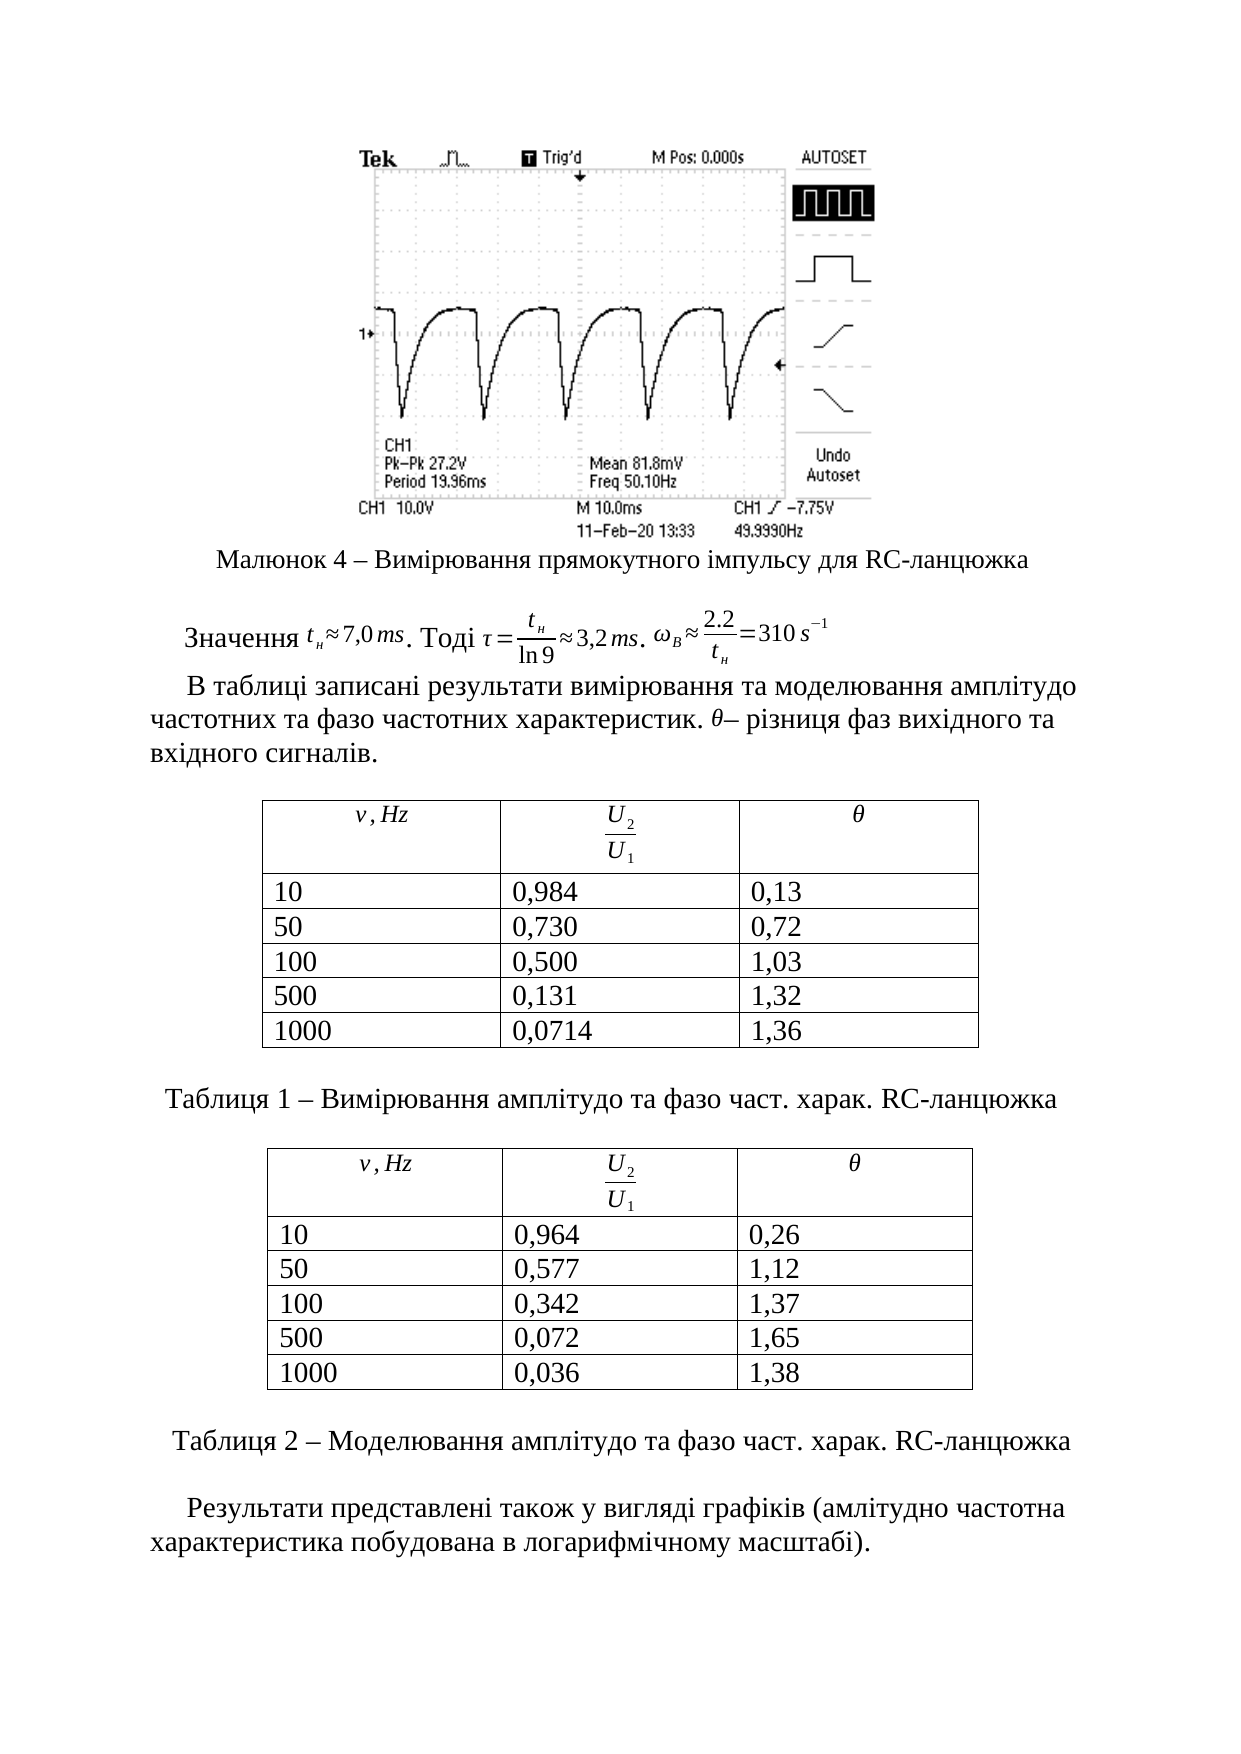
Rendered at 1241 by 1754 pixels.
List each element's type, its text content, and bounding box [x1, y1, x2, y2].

table_cell 0,0714 [501, 1013, 739, 1047]
table_cell 0,500 [501, 944, 739, 977]
table_cell 1,38 [738, 1355, 972, 1389]
picture [358, 150, 883, 544]
text В таблиці записані результати вимірювання та моделювання амплітудо частотних та фазо частотних характеристик. – різниця фаз вихідного та вхідного сигналів. [150, 668, 1090, 769]
table_cell 50 [263, 909, 500, 943]
table_cell 100 [263, 944, 500, 977]
table_cell 0,131 [501, 978, 739, 1012]
table_cell 0,342 [503, 1286, 737, 1319]
table_cell 100 [268, 1286, 502, 1319]
table_cell 1,03 [740, 944, 978, 977]
text Таблиця 1 – Вимірювання амплітудо та фазо част. харак. RC-ланцюжка [150, 1081, 1090, 1115]
table_cell 0,984 [501, 874, 739, 908]
table_cell 0,72 [740, 909, 978, 943]
table_cell 10 [268, 1217, 502, 1250]
table_header [263, 801, 500, 873]
table_cell 0,730 [501, 909, 739, 943]
text Малюнок 4 – Вимірювання прямокутного імпульсу для RС-ланцюжка [150, 543, 1090, 574]
table_cell 0,072 [503, 1321, 737, 1354]
text Значення . Тоді . [150, 605, 1090, 668]
table_cell 50 [268, 1251, 502, 1285]
table_cell 1000 [268, 1355, 502, 1389]
table_cell 0,036 [503, 1355, 737, 1389]
table_cell 10 [263, 874, 500, 908]
table_header [268, 1149, 502, 1216]
table_cell 500 [263, 978, 500, 1012]
text Таблиця 2 – Моделювання амплітудо та фазо част. харак. RC-ланцюжка [150, 1423, 1090, 1457]
table_cell 1,37 [738, 1286, 972, 1319]
table_cell 0,13 [740, 874, 978, 908]
table_cell 500 [268, 1321, 502, 1354]
table_cell 0,26 [738, 1217, 972, 1250]
table_header [503, 1149, 737, 1216]
table_header [501, 801, 739, 873]
table_cell 0,577 [503, 1251, 737, 1285]
table_header [738, 1149, 972, 1216]
table_cell 1,32 [740, 978, 978, 1012]
table_cell 1,12 [738, 1251, 972, 1285]
text Результати представлені також у вигляді графіків (амлітудно частотна характеристика побудована в логарифмічному масштабі). [150, 1490, 1090, 1557]
table_cell 1000 [263, 1013, 500, 1047]
table_cell 1,65 [738, 1321, 972, 1354]
table_cell 1,36 [740, 1013, 978, 1047]
table_header [740, 801, 978, 873]
table_cell 0,964 [503, 1217, 737, 1250]
